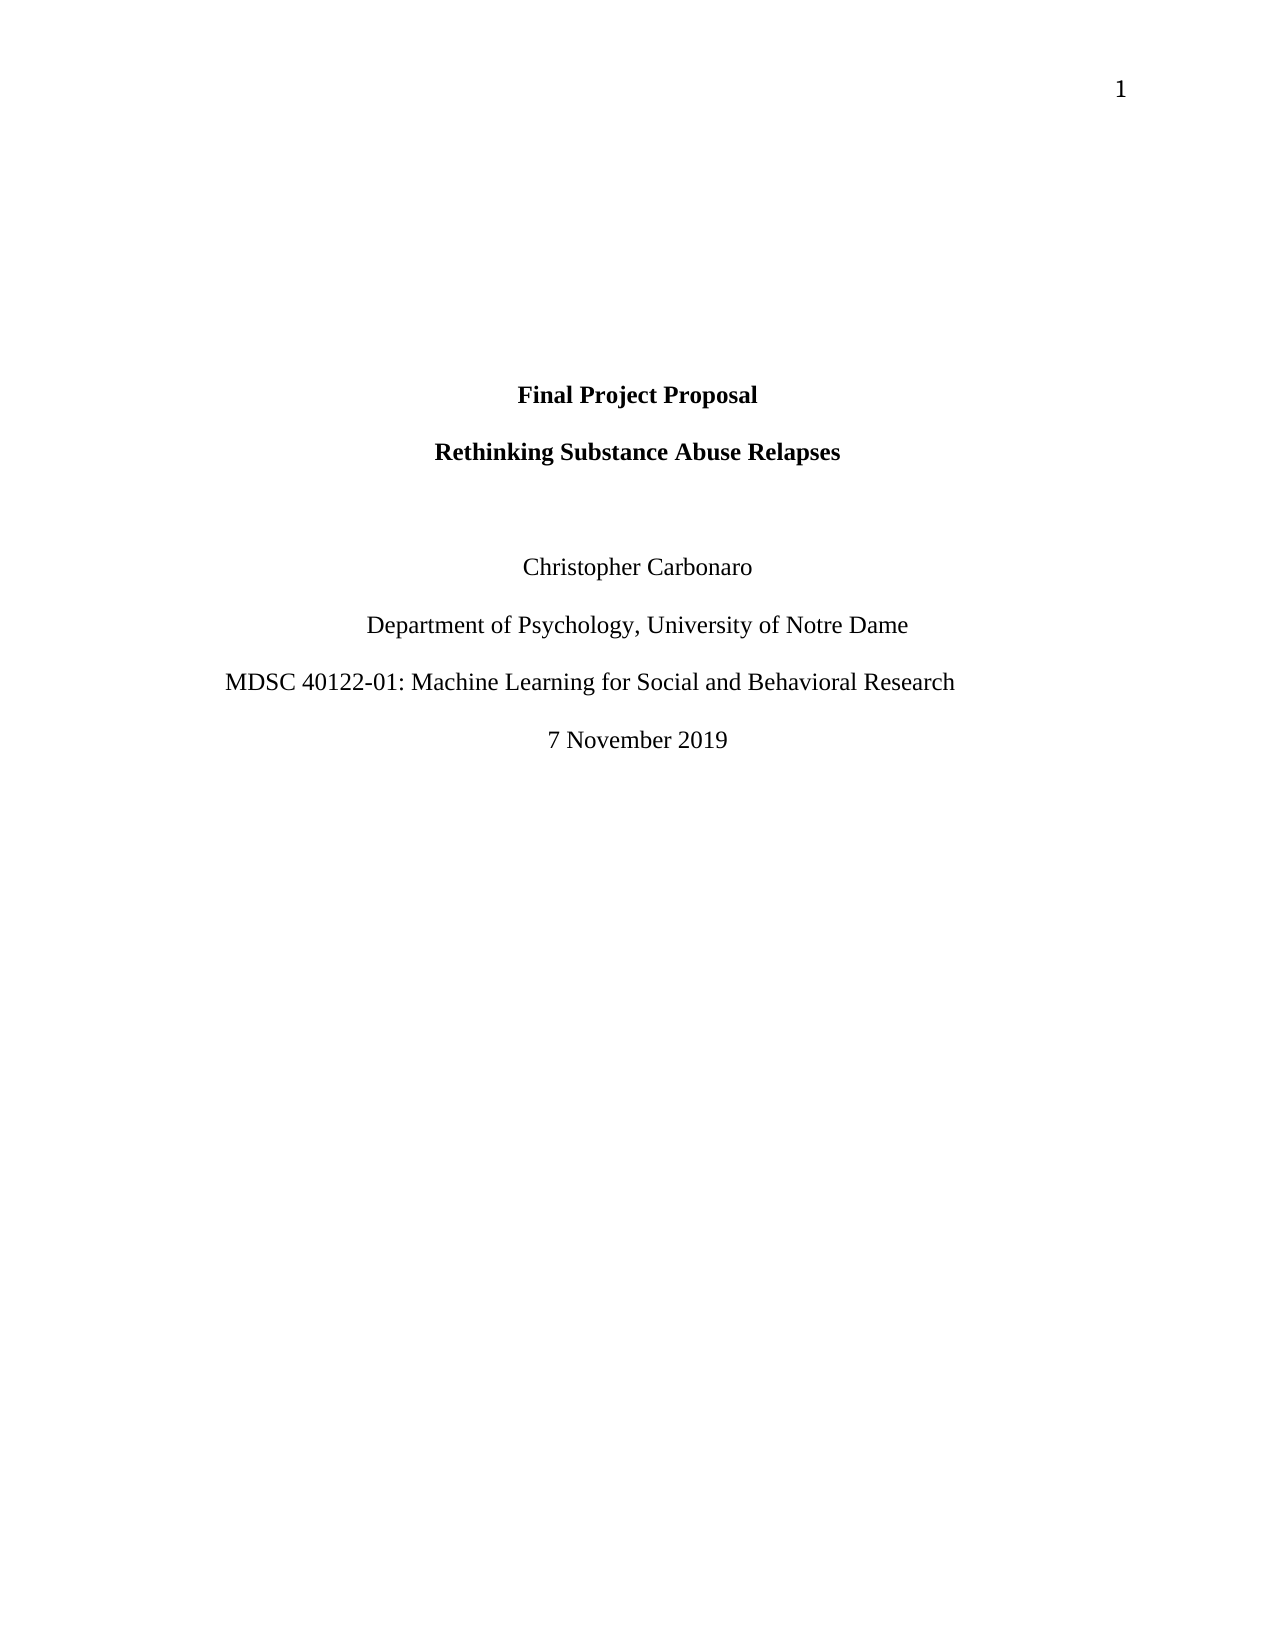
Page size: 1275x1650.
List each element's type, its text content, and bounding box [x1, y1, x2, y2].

title Rethinking Substance Abuse Relapses [150, 437, 1125, 466]
title Final Project Proposal [150, 380, 1125, 409]
text MDSC 40122-01: Machine Learning for Social and Behavioral Research [150, 667, 1125, 696]
text Department of Psychology, University of Notre Dame [150, 610, 1125, 639]
text Christopher Carbonaro [150, 552, 1125, 581]
text 7 November 2019 [150, 725, 1125, 754]
